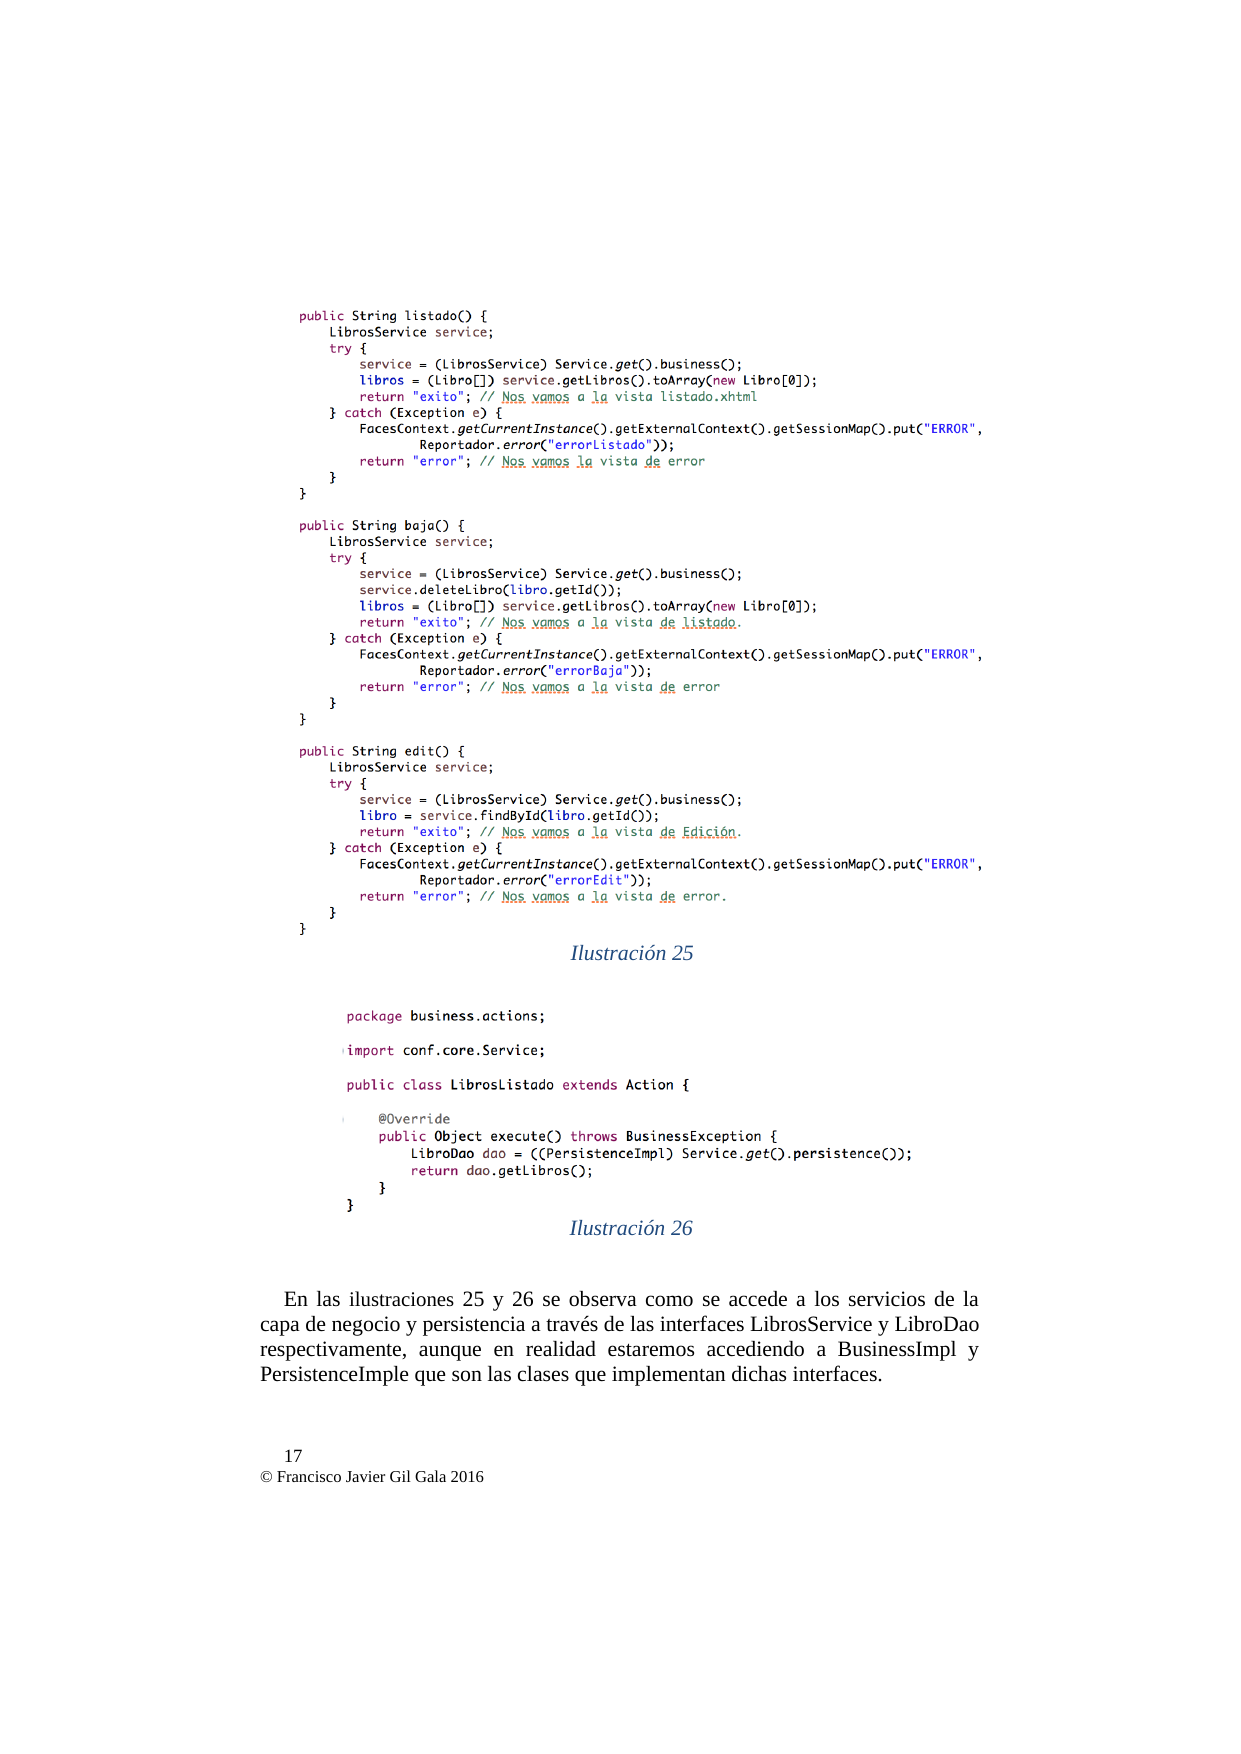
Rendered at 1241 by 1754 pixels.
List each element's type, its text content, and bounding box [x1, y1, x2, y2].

text Ilustración 26 [260, 1214, 980, 1240]
text En las ilustraciones 25 y 26 se observa como se accede a los servicios de la capa de negocio y persistencia a través de las interfaces LibrosService y LibroDao respectivamente, aunque en realidad estaremos accediendo a BusinessImpl y PersistenceImple que son las clases que implementan dichas interfaces. [260, 1286, 980, 1386]
picture [283, 307, 1004, 940]
picture [342, 1010, 922, 1215]
text Ilustración 25 [260, 940, 980, 965]
